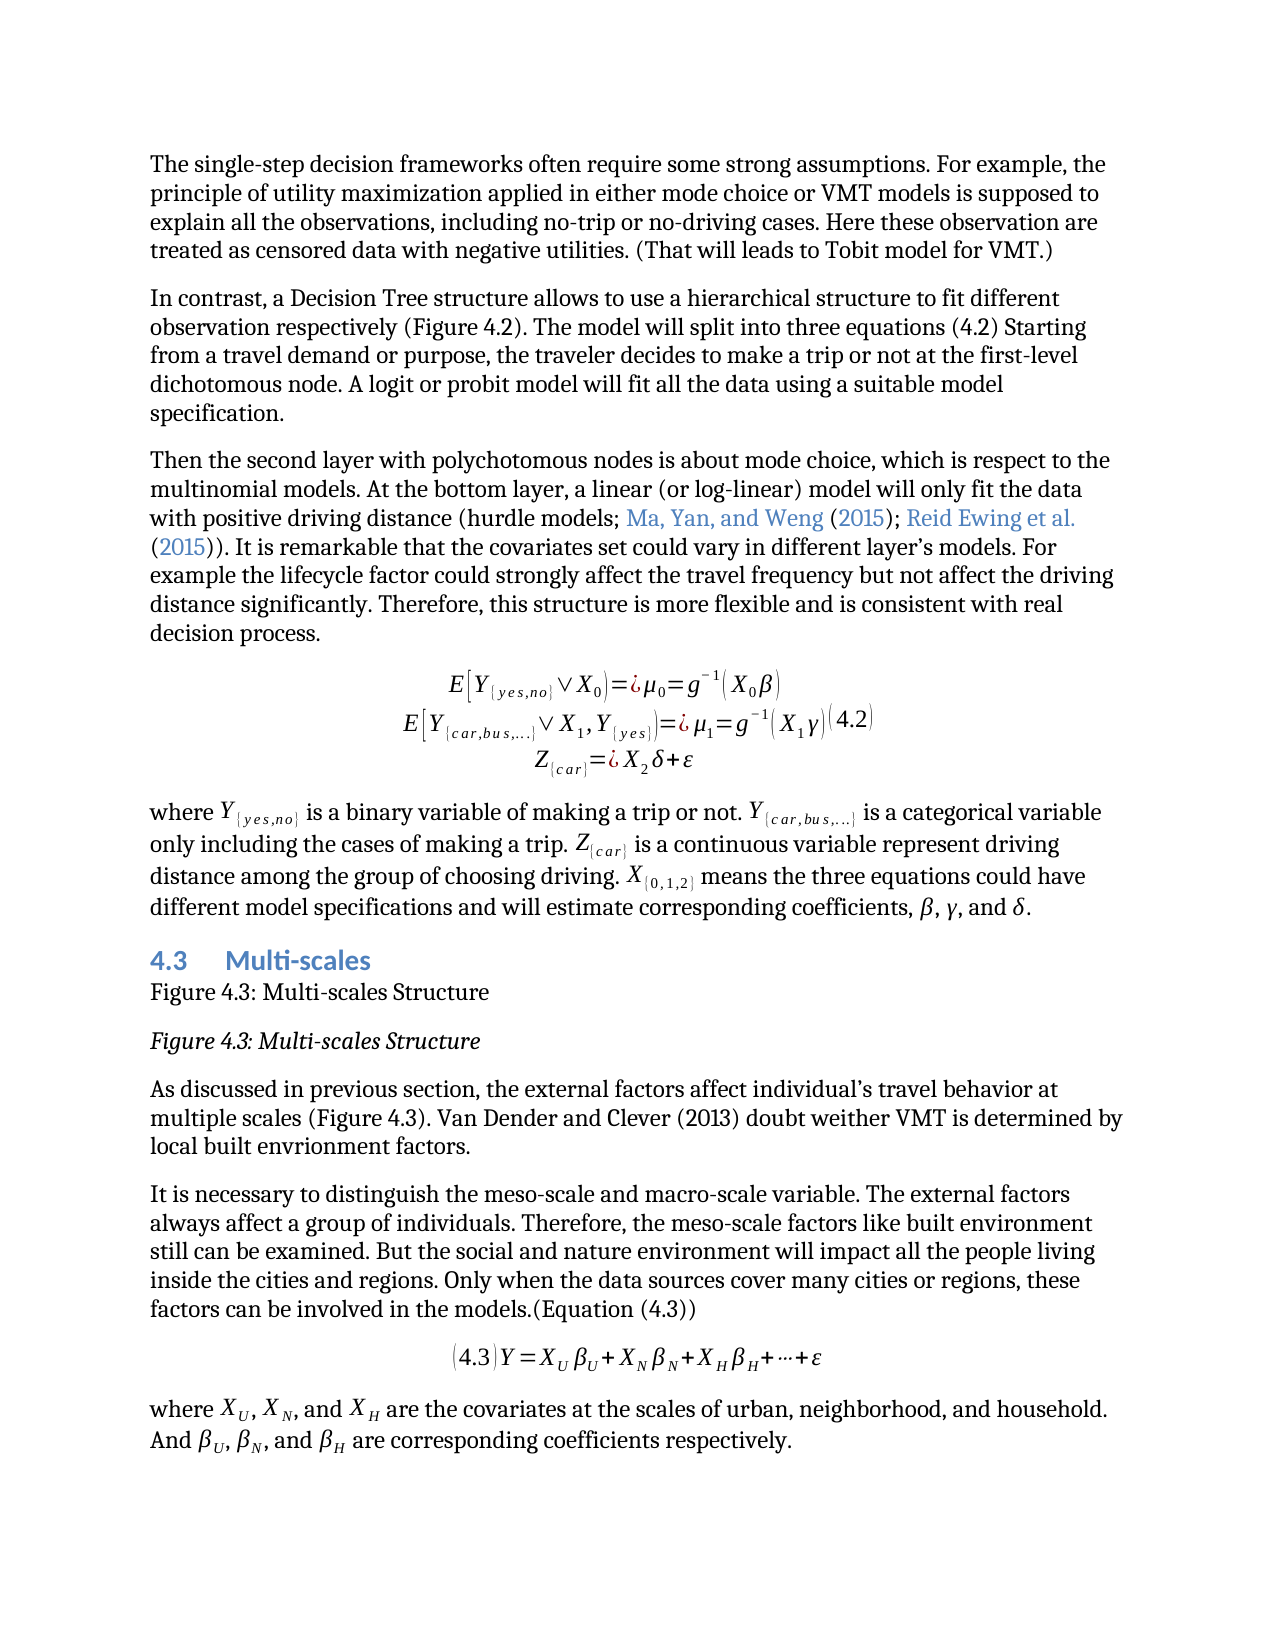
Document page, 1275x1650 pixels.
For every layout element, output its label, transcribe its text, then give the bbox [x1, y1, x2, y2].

text As discussed in previous section, the external factors affect individual’s travel behavior at multiple scales (Figure 4.3). Van Dender and Clever (2013) doubt weither VMT is determined by local built envrionment factors. [150, 1075, 1125, 1161]
text where is a binary variable of making a trip or not. is a categorical variable only including the cases of making a trip. is a continuous variable represent driving distance among the group of choosing driving. means the three equations could have different model specifications and will estimate corresponding coefficients, , , and . [150, 796, 1125, 921]
text In contrast, a Decision Tree structure allows to use a hierarchical structure to fit different observation respectively (Figure 4.2). The model will split into three equations (4.2) Starting from a travel demand or purpose, the traveler decides to make a trip or not at the first-level dichotomous node. A logit or probit model will fit all the data using a suitable model specification. [150, 284, 1125, 427]
text Then the second layer with polychotomous nodes is about mode choice, which is respect to the multinomial models. At the bottom layer, a linear (or log-linear) model will only fit the data with positive driving distance (hurdle models; Ma, Yan, and Weng (2015); Reid Ewing et al. (2015)). It is remarkable that the covariates set could vary in different layer’s models. For example the lifecycle factor could strongly affect the travel frequency but not affect the driving distance significantly. Therefore, this structure is more flexible and is consistent with real decision process. [150, 446, 1125, 647]
subtitle 4.3 Multi-scales [150, 942, 1125, 978]
text It is necessary to distinguish the meso-scale and macro-scale variable. The external factors always affect a group of individuals. Therefore, the meso-scale factors like built environment still can be examined. But the social and nature environment will impact all the people living inside the cities and regions. Only when the data sources cover many cities or regions, these factors can be involved in the models.(Equation (4.3)) [150, 1180, 1125, 1323]
text Figure 4.3: Multi-scales Structure [150, 1027, 1125, 1056]
text where , , and are the covariates at the scales of urban, neighborhood, and household. And , , and are corresponding coefficients respectively. [150, 1394, 1125, 1457]
text The single-step decision frameworks often require some strong assumptions. For example, the principle of utility maximization applied in either mode choice or VMT models is supposed to explain all the observations, including no-trip or no-driving cases. Here these observation are treated as censored data with negative utilities. (That will leads to Tobit model for VMT.) [150, 150, 1125, 265]
text Figure 4.3: Multi-scales Structure [150, 978, 1125, 1006]
